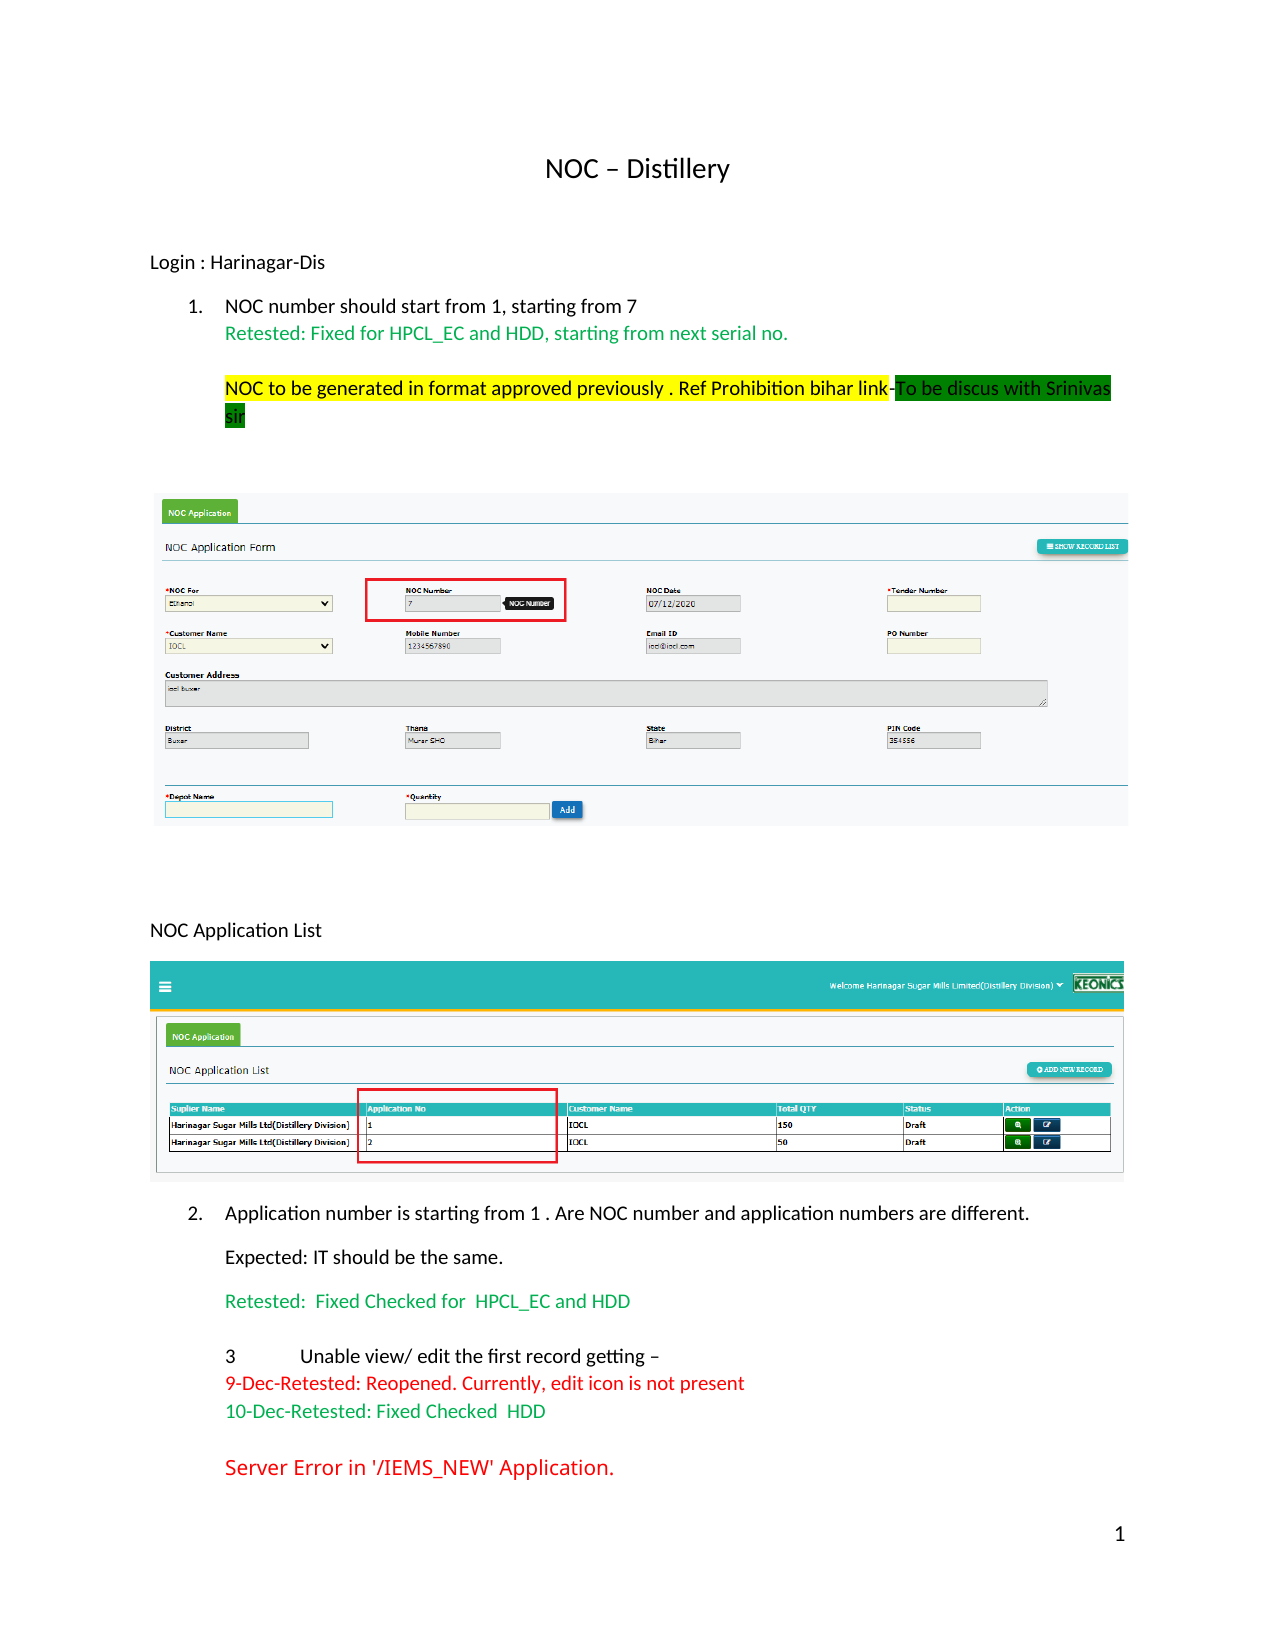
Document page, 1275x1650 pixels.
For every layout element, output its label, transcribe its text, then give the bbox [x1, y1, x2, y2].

list Server Error in '/IEMS_NEW' Application. [225, 1453, 1125, 1481]
list 9-Dec-Retested: Reopened. Currently, edit icon is not present [225, 1371, 1125, 1396]
list Retested: Fixed Checked for HPCL_EC and HDD [225, 1288, 1125, 1314]
text NOC Application List [150, 917, 1125, 942]
list 10-Dec-Retested: Fixed Checked HDD [225, 1398, 1125, 1423]
text Login : Harinagar-Dis [150, 249, 1125, 274]
list Retested: Fixed for HPCL_EC and HDD, starting from next serial no. [225, 321, 1125, 346]
list 3 Unable view/ edit the first record getting – [225, 1343, 1125, 1369]
list Application number is starting from 1 . Are NOC number and application numbers are different. [187, 1200, 1125, 1226]
list NOC to be generated in format approved previously . Ref Prohibition bihar link-To be discus with Srinivas sir [225, 375, 1125, 428]
list NOC number should start from 1, starting from 7 [187, 293, 1125, 319]
text Expected: IT should be the same. [150, 1244, 1125, 1270]
text NOC – Distillery [150, 150, 1125, 186]
picture [150, 961, 1124, 1182]
picture [153, 493, 1129, 825]
